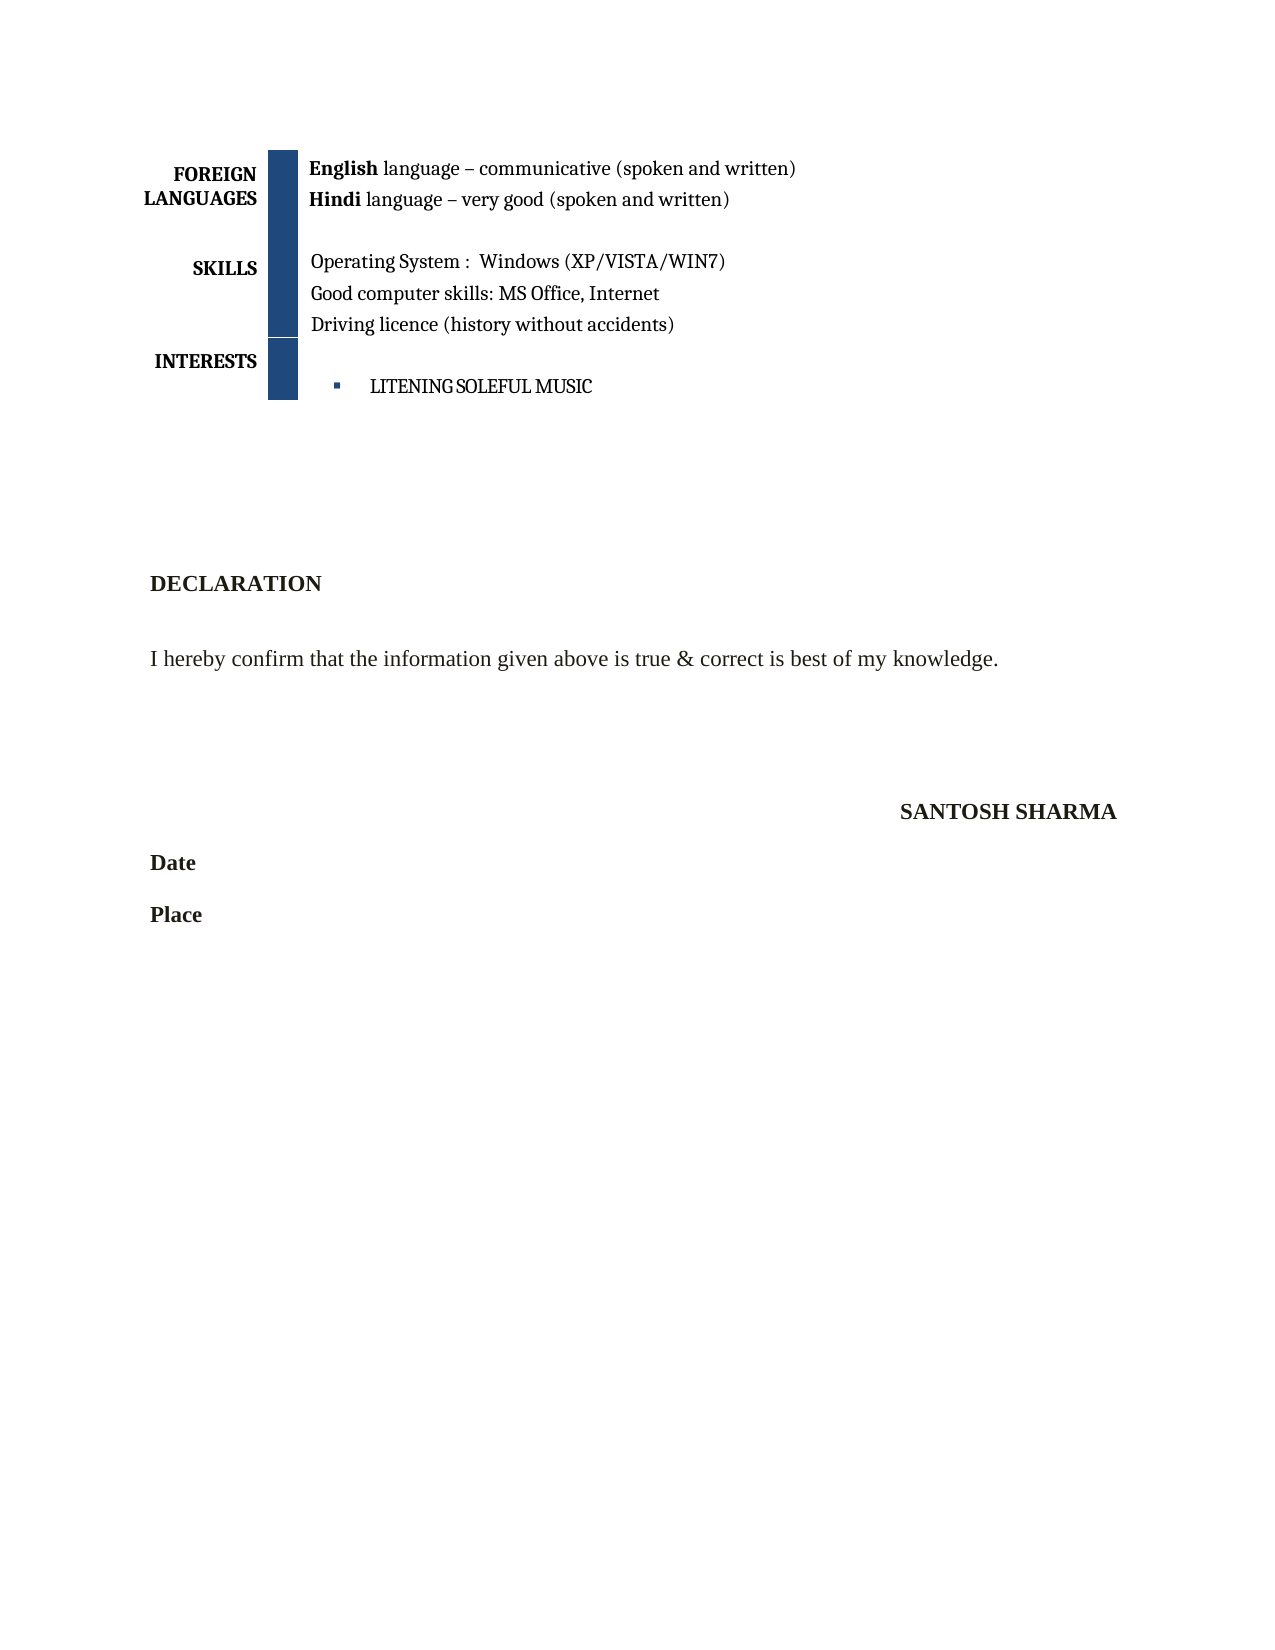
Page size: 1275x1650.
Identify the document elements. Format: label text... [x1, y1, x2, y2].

table_cell SKILLS [47, 244, 268, 337]
list SANTOSH SHARMA [150, 798, 1125, 824]
table_cell INTERESTS [47, 338, 268, 400]
table_cell LITENING SOLEFUL MUSIC [298, 338, 1169, 400]
list I hereby confirm that the information given above is true & correct is best of my knowledge. [150, 645, 1125, 672]
table_cell FOREIGN LANGUAGES [47, 150, 268, 244]
table_header DECLARATION [139, 515, 1136, 621]
table_cell English language – communicative (spoken and written) Hindi language – very good (spoken and written) [298, 150, 1169, 244]
table_cell Operating System : Windows (XP/VISTA/WIN7) Good computer skills: MS Office, Internet Driving licence (history without accidents) [298, 244, 1169, 337]
list Date [150, 849, 1125, 875]
table_cell [268, 150, 298, 244]
list Place [150, 901, 1125, 928]
table_cell [268, 338, 298, 400]
table_cell [268, 244, 298, 337]
